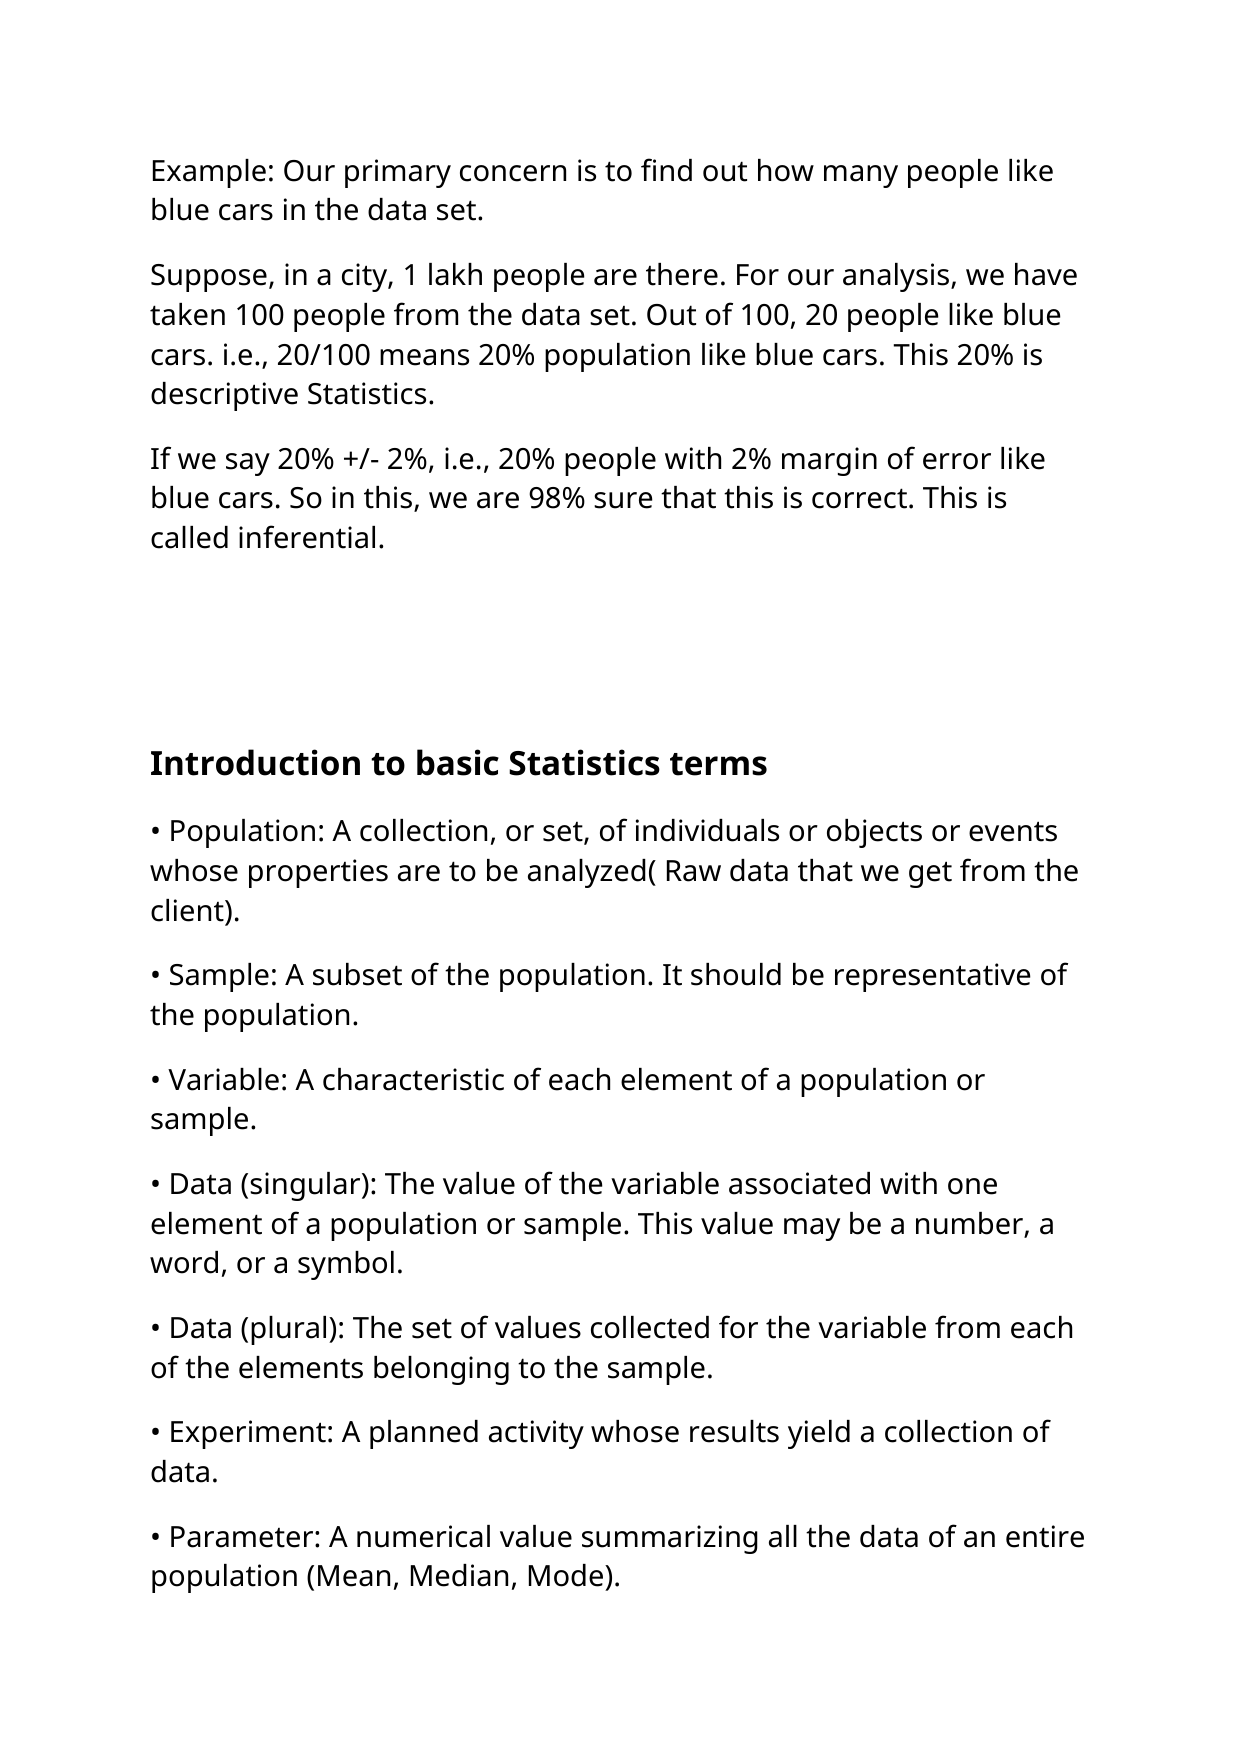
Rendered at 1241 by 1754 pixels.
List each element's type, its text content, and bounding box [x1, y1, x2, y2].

text Example: Our primary concern is to find out how many people like blue cars in the data set. [150, 150, 1090, 229]
text • Sample: A subset of the population. It should be representative of the population. [150, 954, 1090, 1034]
text • Population: A collection, or set, of individuals or objects or events whose properties are to be analyzed( Raw data that we get from the client). [150, 810, 1090, 929]
text • Experiment: A planned activity whose results yield a collection of data. [150, 1412, 1090, 1491]
text • Parameter: A numerical value summarizing all the data of an entire population (Mean, Median, Mode). [150, 1516, 1090, 1595]
text If we say 20% +/- 2%, i.e., 20% people with 2% margin of error like blue cars. So in this, we are 98% sure that this is correct. This is called inferential. [150, 438, 1090, 557]
text • Data (singular): The value of the variable associated with one element of a population or sample. This value may be a number, a word, or a symbol. [150, 1163, 1090, 1282]
text • Data (plural): The set of values collected for the variable from each of the elements belonging to the sample. [150, 1307, 1090, 1387]
text Introduction to basic Statistics terms [150, 740, 1090, 785]
text • Variable: A characteristic of each element of a population or sample. [150, 1059, 1090, 1138]
text Suppose, in a city, 1 lakh people are there. For our analysis, we have taken 100 people from the data set. Out of 100, 20 people like blue cars. i.e., 20/100 means 20% population like blue cars. This 20% is descriptive Statistics. [150, 254, 1090, 413]
